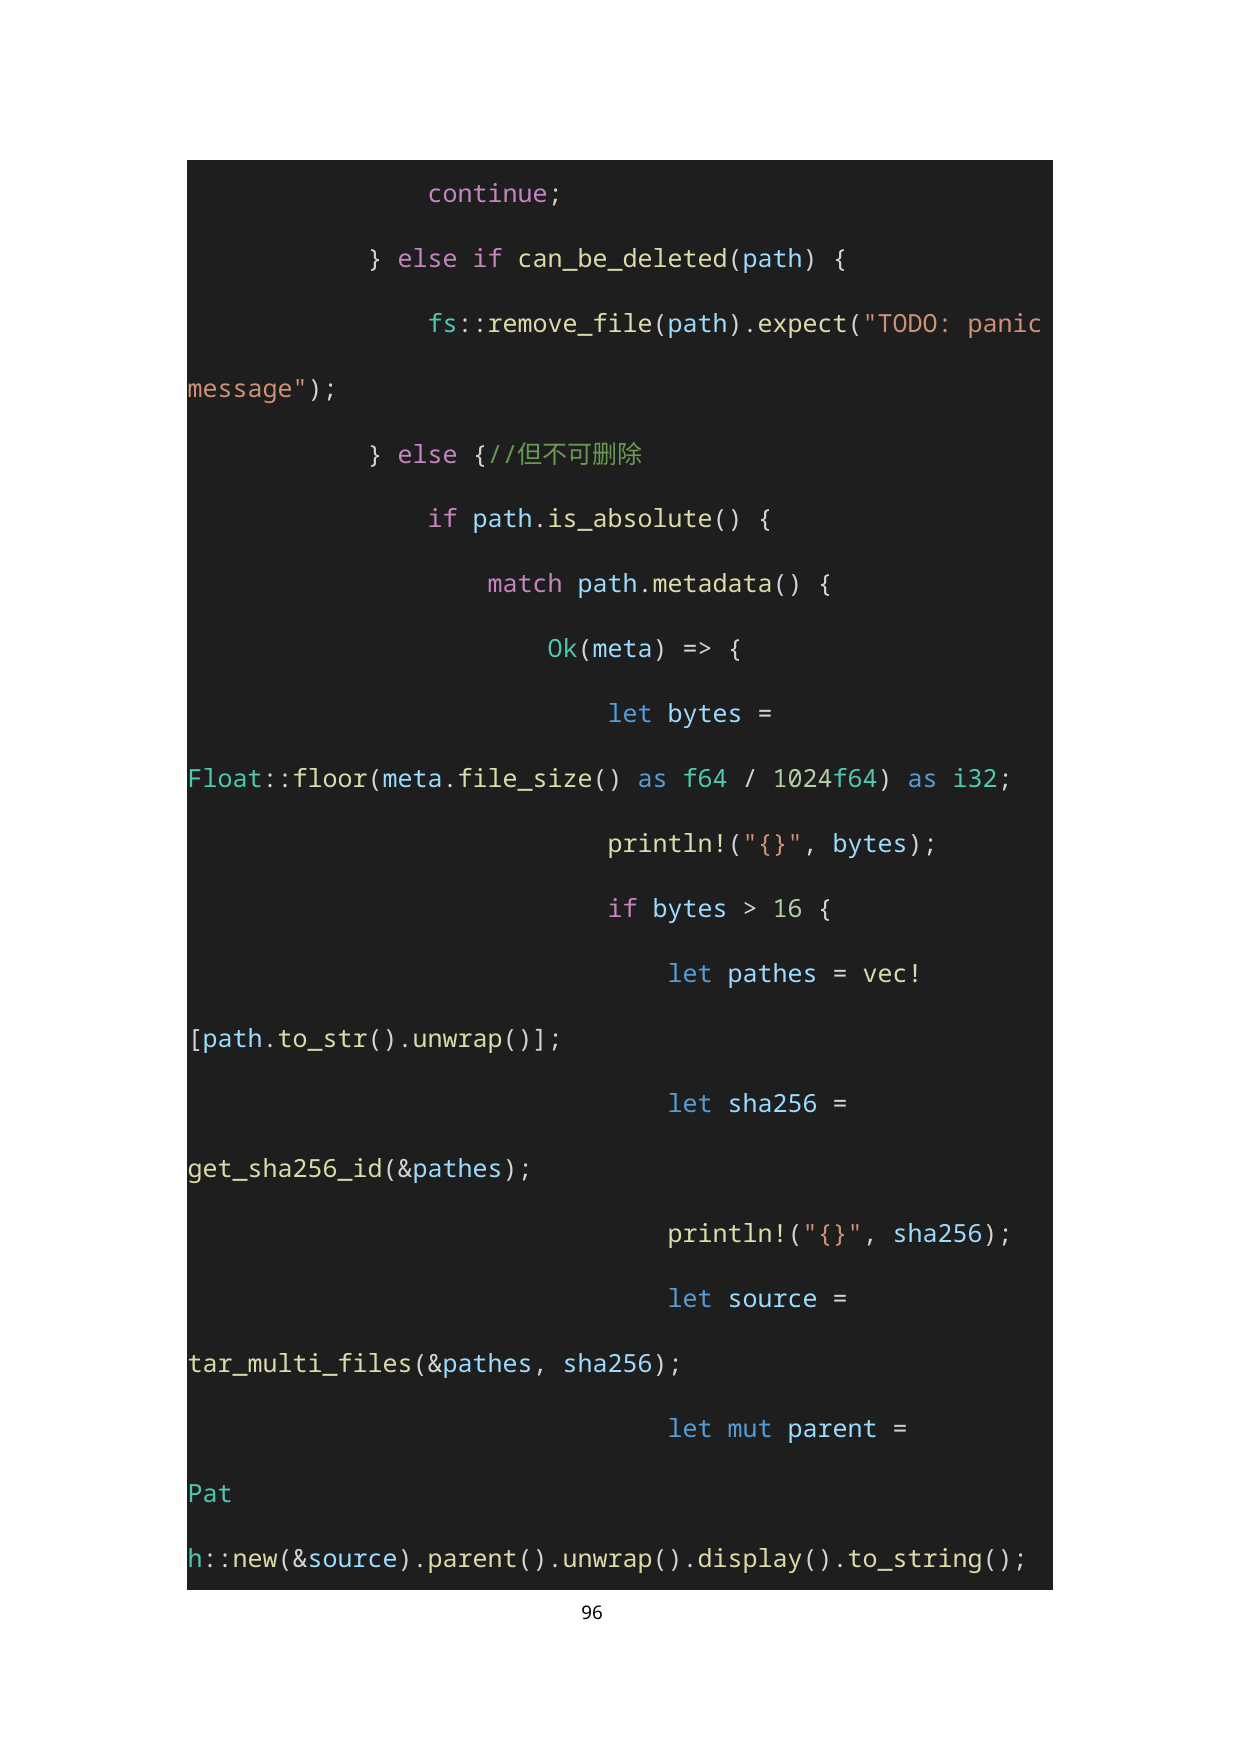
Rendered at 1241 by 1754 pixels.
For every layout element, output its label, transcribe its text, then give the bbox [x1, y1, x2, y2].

text let sha256 = get_sha256_id(&pathes); [187, 1070, 1053, 1200]
text match path.metadata() { [187, 550, 1053, 615]
text let source = tar_multi_files(&pathes, sha256); [187, 1265, 1053, 1395]
text Ok(meta) => { [187, 615, 1053, 680]
text let pathes = vec![path.to_str().unwrap()]; [187, 940, 1053, 1070]
text continue; [187, 160, 1053, 225]
text fs::remove_file(path).expect("TODO: panic message"); [187, 290, 1053, 420]
text if bytes > 16 { [187, 875, 1053, 940]
text } else if can_be_deleted(path) { [187, 225, 1053, 290]
text } else {//但不可删除 [187, 420, 1053, 485]
text println!("{}", bytes); [187, 810, 1053, 875]
text let mut parent = Path::new(&source).parent().unwrap().display().to_string(); [187, 1395, 1053, 1590]
text if path.is_absolute() { [187, 485, 1053, 550]
text println!("{}", sha256); [187, 1200, 1053, 1265]
text let bytes = Float::floor(meta.file_size() as f64 / 1024f64) as i32; [187, 680, 1053, 810]
